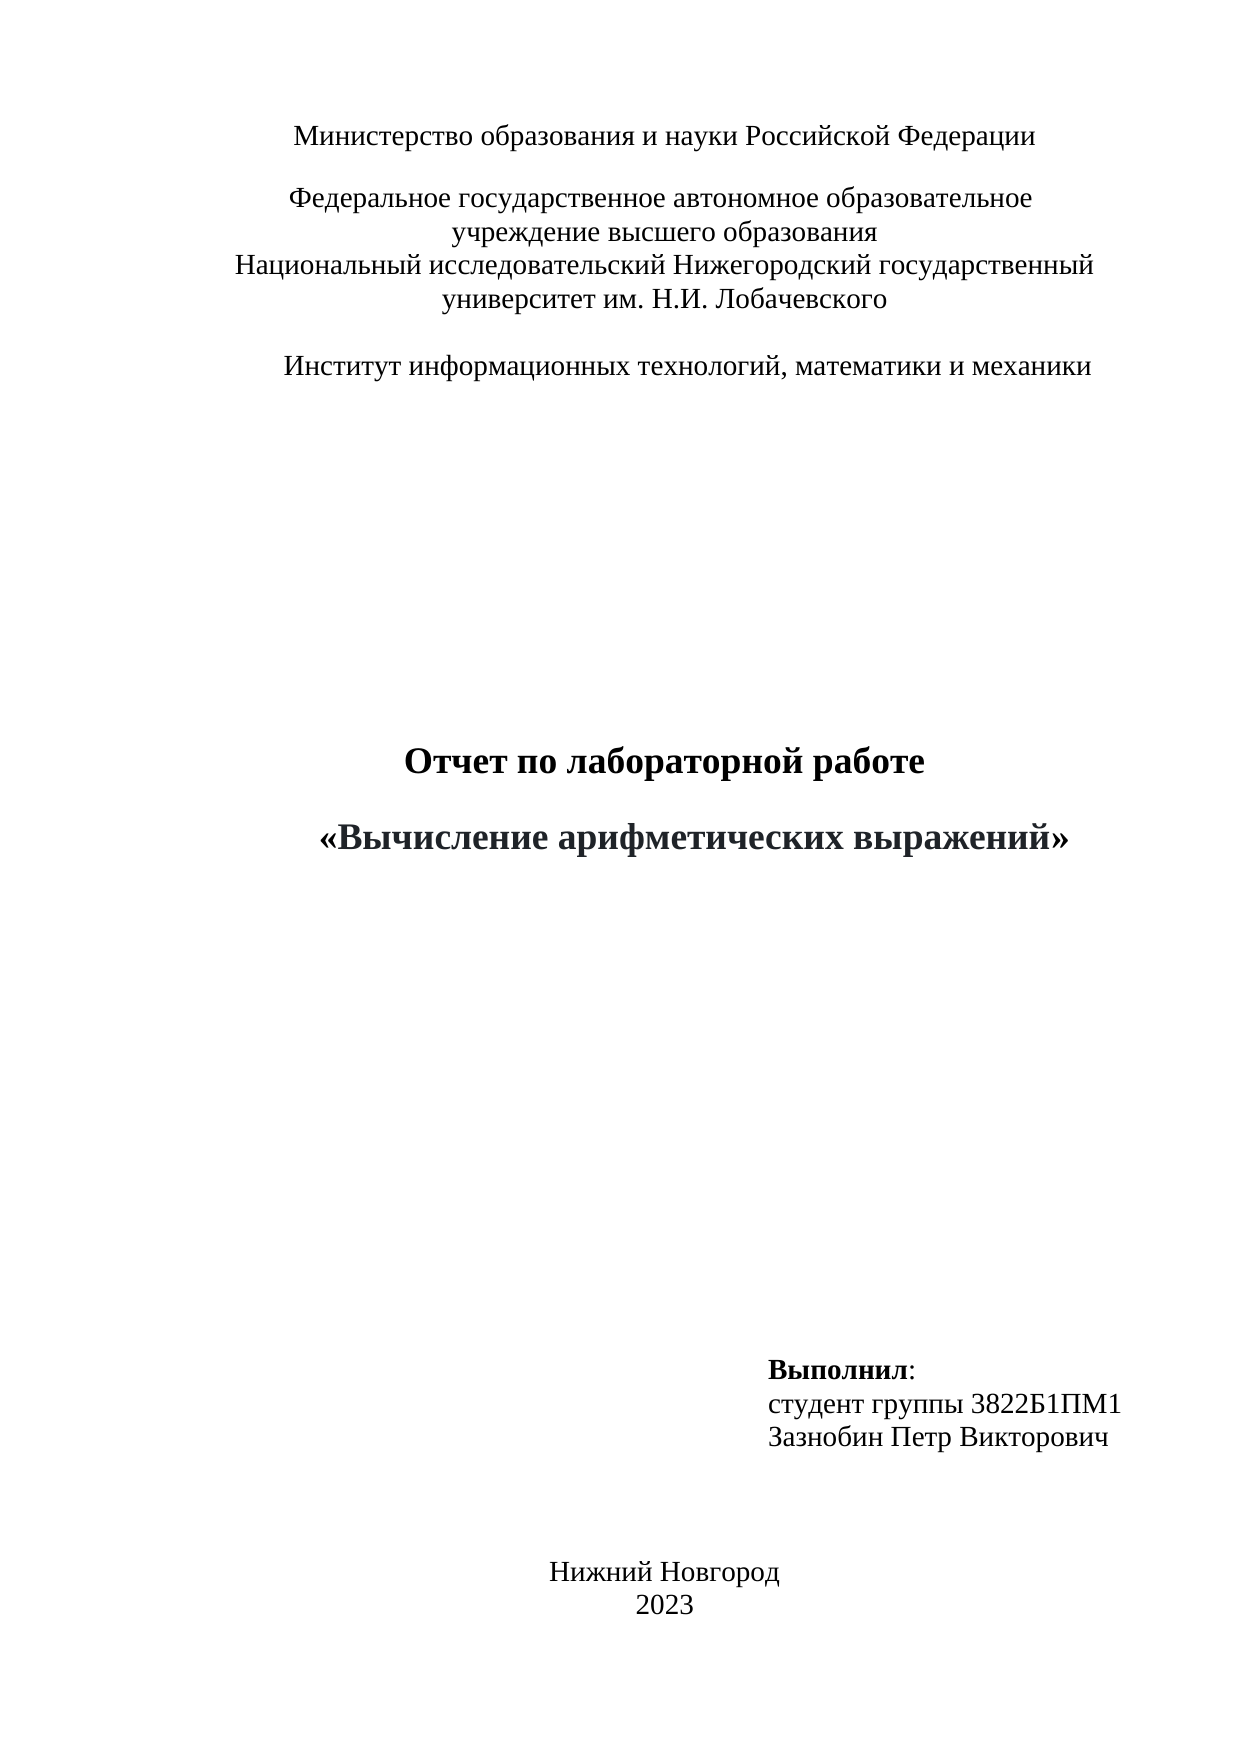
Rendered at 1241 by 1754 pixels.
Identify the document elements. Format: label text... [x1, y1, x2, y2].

text Институт информационных технологий, математики и механики [177, 348, 1139, 382]
text Выполнил: [768, 1352, 1152, 1386]
subtitle «Вычисление арифметических выражений» [177, 815, 1152, 858]
text Нижний Новгород [177, 1554, 1152, 1587]
text Зазнобин Петр Викторович [768, 1419, 1152, 1453]
text студент группы 3822Б1ПМ1 [768, 1386, 1152, 1419]
text Национальный исследовательский Нижегородский государственный университет им. Н.И. Лобачевского [177, 247, 1152, 314]
text 2023 [177, 1587, 1152, 1621]
text Федеральное государственное автономное образовательное учреждение высшего образования [177, 180, 1152, 247]
text Отчет по лабораторной работе [177, 738, 1152, 781]
text Министерство образования и науки Российской Федерации [177, 118, 1152, 152]
